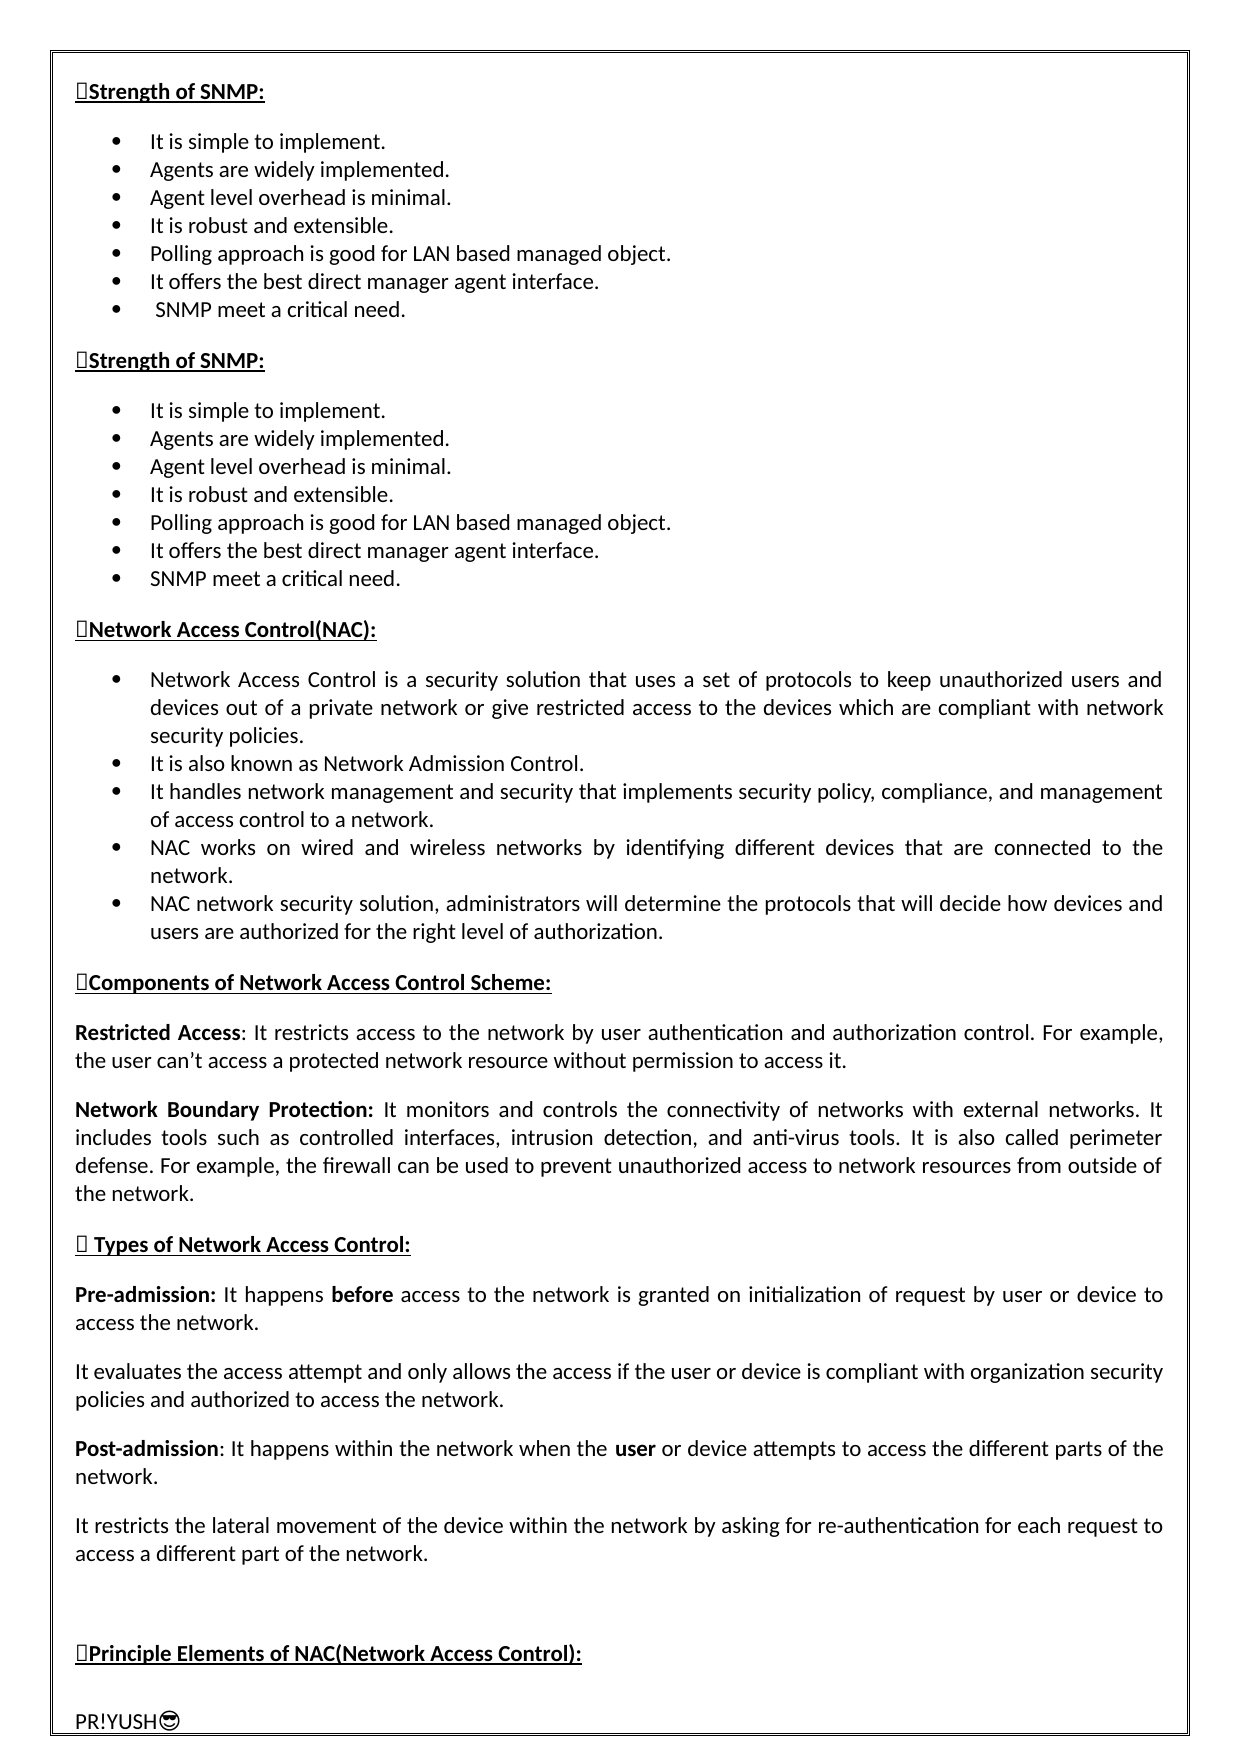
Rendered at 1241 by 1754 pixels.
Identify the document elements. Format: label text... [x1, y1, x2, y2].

list SNMP meet a critical need. [112, 295, 1165, 323]
text Restricted Access: It restricts access to the network by user authentication and authorization control. For example, the user can’t access a protected network resource without permission to access it. [75, 1018, 1165, 1074]
list It is robust and extensible. [112, 211, 1165, 239]
list Network Access Control is a security solution that uses a set of protocols to keep unauthorized users and devices out of a private network or give restricted access to the devices which are compliant with network security policies. [112, 665, 1165, 749]
list It is robust and extensible. [112, 480, 1165, 508]
list It is also known as Network Admission Control. [112, 749, 1165, 777]
list SNMP meet a critical need. [112, 564, 1165, 592]
text 🚩 Types of Network Access Control: [75, 1228, 1165, 1259]
text Network Boundary Protection: It monitors and controls the connectivity of networks with external networks. It includes tools such as controlled interfaces, intrusion detection, and anti-virus tools. It is also called perimeter defense. For example, the firewall can be used to prevent unauthorized access to network resources from outside of the network. [75, 1095, 1165, 1207]
list NAC network security solution, administrators will determine the protocols that will decide how devices and users are authorized for the right level of authorization. [112, 889, 1165, 945]
text 🚩Principle Elements of NAC(Network Access Control): [75, 1637, 1165, 1668]
list Agent level overhead is minimal. [112, 452, 1165, 480]
list NAC works on wired and wireless networks by identifying different devices that are connected to the network. [112, 833, 1165, 889]
list Polling approach is good for LAN based managed object. [112, 508, 1165, 536]
text 🔹Strength of SNMP: [75, 344, 1165, 375]
list It offers the best direct manager agent interface. [112, 267, 1165, 295]
list It handles network management and security that implements security policy, compliance, and management of access control to a network. [112, 777, 1165, 833]
list Agents are widely implemented. [112, 424, 1165, 452]
text Pre-admission: It happens before access to the network is granted on initialization of request by user or device to access the network. [75, 1280, 1165, 1336]
text 🚩Network Access Control(NAC): [75, 613, 1165, 644]
text It evaluates the access attempt and only allows the access if the user or device is compliant with organization security policies and authorized to access the network. [75, 1357, 1165, 1413]
list It is simple to implement. [112, 127, 1165, 155]
list It is simple to implement. [112, 396, 1165, 424]
list It offers the best direct manager agent interface. [112, 536, 1165, 564]
text 🚩Components of Network Access Control Scheme: [75, 966, 1165, 997]
list Agents are widely implemented. [112, 155, 1165, 183]
list Polling approach is good for LAN based managed object. [112, 239, 1165, 267]
text 🔹Strength of SNMP: [75, 75, 1165, 106]
text Post-admission: It happens within the network when the user or device attempts to access the different parts of the network. [75, 1434, 1165, 1490]
text It restricts the lateral movement of the device within the network by asking for re-authentication for each request to access a different part of the network. [75, 1511, 1165, 1567]
list Agent level overhead is minimal. [112, 183, 1165, 211]
